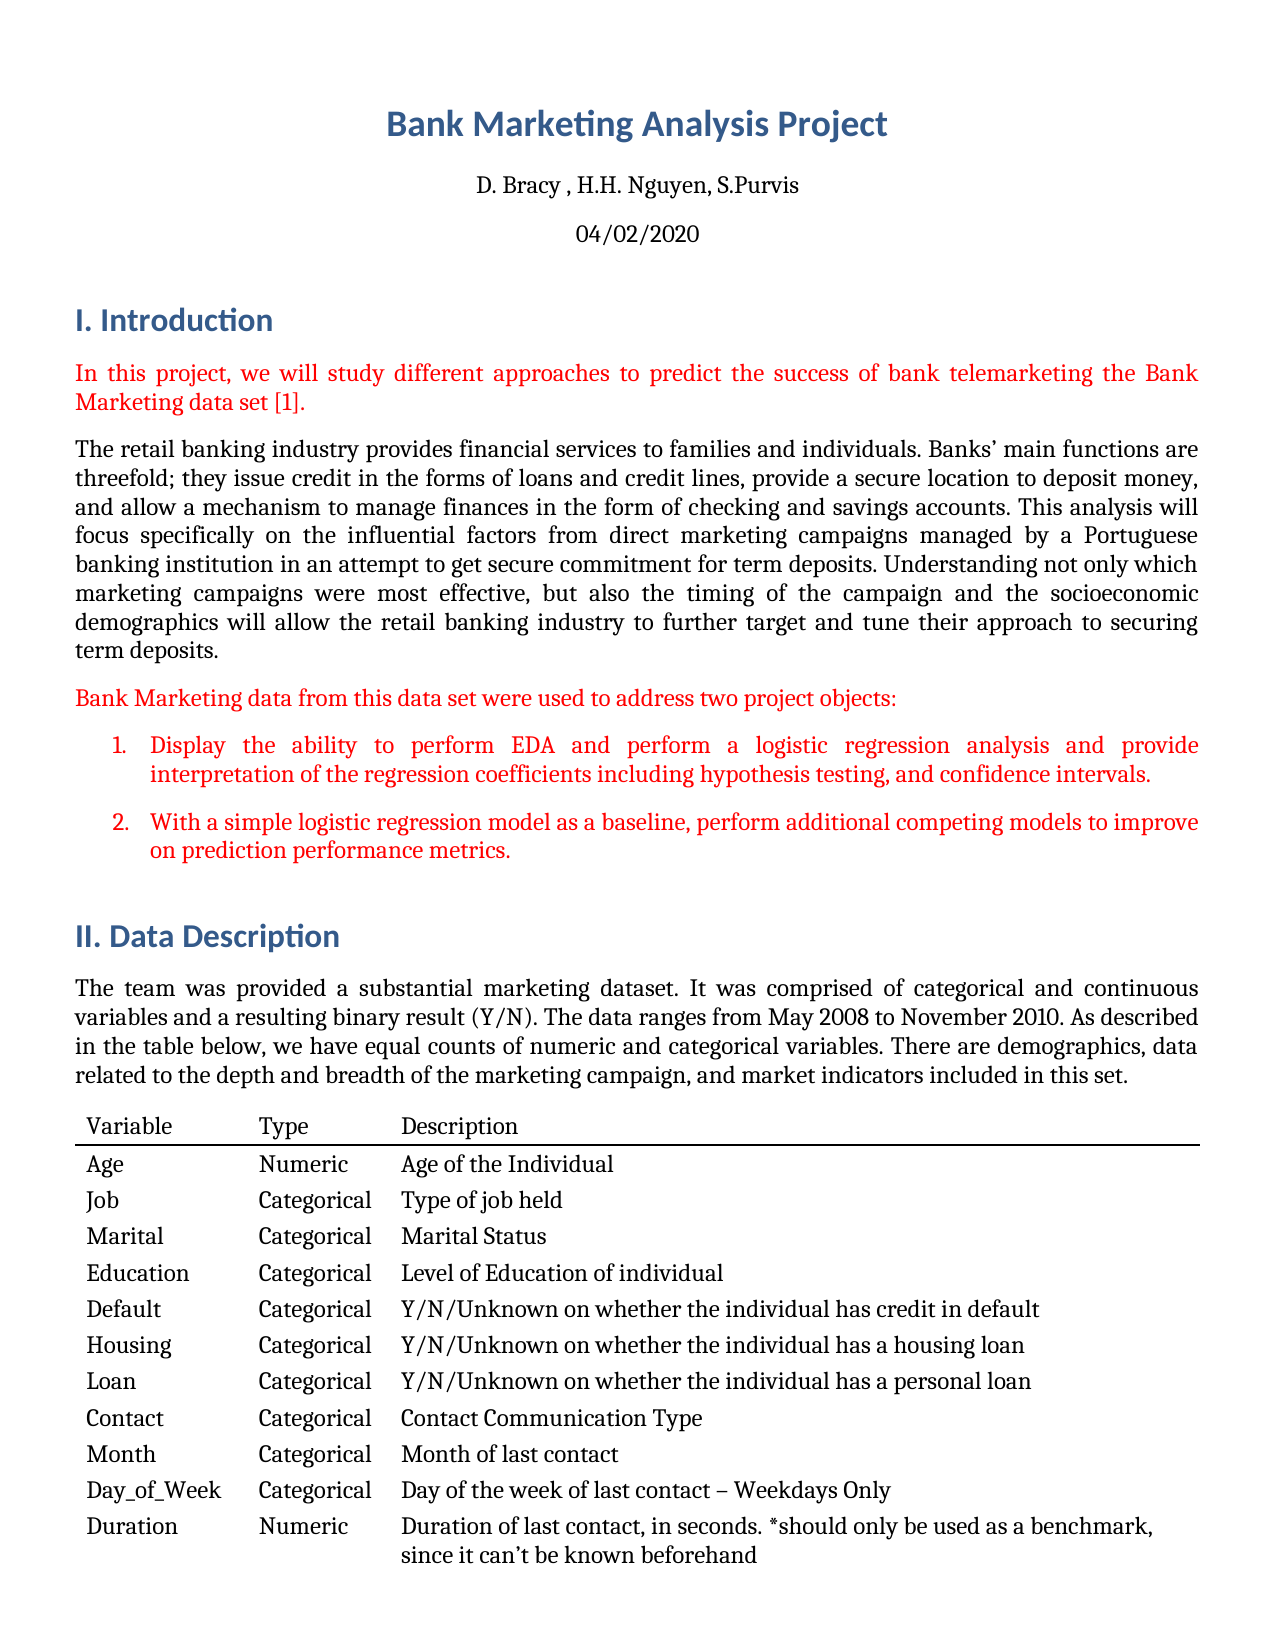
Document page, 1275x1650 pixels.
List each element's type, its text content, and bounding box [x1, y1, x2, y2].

table_cell Level of Education of individual [390, 1255, 1200, 1291]
table_cell Categorical [247, 1400, 389, 1436]
table_cell Numeric [247, 1509, 389, 1573]
title Bank Marketing Analysis Project [75, 100, 1200, 146]
table_cell Categorical [247, 1364, 389, 1400]
table_cell Y/N/Unknown on whether the individual has a personal loan [390, 1364, 1200, 1400]
table_cell Contact [75, 1400, 247, 1436]
table_cell Housing [75, 1327, 247, 1363]
list With a simple logistic regression model as a baseline, perform additional competing models to improve on prediction performance metrics. [112, 807, 1200, 865]
table_cell Y/N/Unknown on whether the individual has credit in default [390, 1291, 1200, 1327]
table_cell Y/N/Unknown on whether the individual has a housing loan [390, 1327, 1200, 1363]
list Display the ability to perform EDA and perform a logistic regression analysis and provide interpretation of the regression coefficients including hypothesis testing, and confidence intervals. [112, 731, 1200, 789]
table_cell Month [75, 1436, 247, 1472]
table_cell Education [75, 1255, 247, 1291]
table_cell Categorical [247, 1255, 389, 1291]
table_cell Categorical [247, 1291, 389, 1327]
text In this project, we will study different approaches to predict the success of bank telemarketing the Bank Marketing data set [1]. [75, 359, 1200, 416]
table_cell Contact Communication Type [390, 1400, 1200, 1436]
table_cell Job [75, 1182, 247, 1218]
table_cell Categorical [247, 1472, 389, 1508]
table_header Variable [75, 1108, 247, 1144]
table_cell Categorical [247, 1436, 389, 1472]
subtitle I. Introduction [75, 299, 1200, 340]
text 04/02/2020 [75, 220, 1200, 249]
table_cell Numeric [247, 1146, 389, 1182]
text The retail banking industry provides financial services to families and individuals. Banks’ main functions are threefold; they issue credit in the forms of loans and credit lines, provide a secure location to deposit money, and allow a mechanism to manage finances in the form of checking and savings accounts. This analysis will focus specifically on the influential factors from direct marketing campaigns managed by a Portuguese banking institution in an attempt to get secure commitment for term deposits. Understanding not only which marketing campaigns were most effective, but also the timing of the campaign and the socioeconomic demographics will allow the retail banking industry to further target and tune their approach to securing term deposits. [75, 435, 1200, 665]
table_cell Age [75, 1146, 247, 1182]
text The team was provided a substantial marketing dataset. It was comprised of categorical and continuous variables and a resulting binary result (Y/N). The data ranges from May 2008 to November 2010. As described in the table below, we have equal counts of numeric and categorical variables. There are demographics, data related to the depth and breadth of the marketing campaign, and market indicators included in this set. [75, 974, 1200, 1089]
table_header Description [390, 1108, 1200, 1144]
table_cell Marital [75, 1219, 247, 1255]
table_cell Loan [75, 1364, 247, 1400]
table_cell Categorical [247, 1182, 389, 1218]
table_cell Duration [75, 1509, 247, 1573]
table_cell Duration of last contact, in seconds. *should only be used as a benchmark, since it can’t be known beforehand [390, 1509, 1200, 1573]
table_cell Marital Status [390, 1219, 1200, 1255]
table_cell Day of the week of last contact – Weekdays Only [390, 1472, 1200, 1508]
table_cell Categorical [247, 1219, 389, 1255]
table_cell Day_of_Week [75, 1472, 247, 1508]
text Bank Marketing data from this data set were used to address two project objects: [75, 684, 1200, 712]
table_cell Age of the Individual [390, 1146, 1200, 1182]
table_cell Month of last contact [390, 1436, 1200, 1472]
text D. Bracy , H.H. Nguyen, S.Purvis [75, 171, 1200, 199]
table_cell Categorical [247, 1327, 389, 1363]
table_cell Default [75, 1291, 247, 1327]
subtitle II. Data Description [75, 915, 1200, 956]
table_header Type [247, 1108, 389, 1144]
table_cell Type of job held [390, 1182, 1200, 1218]
